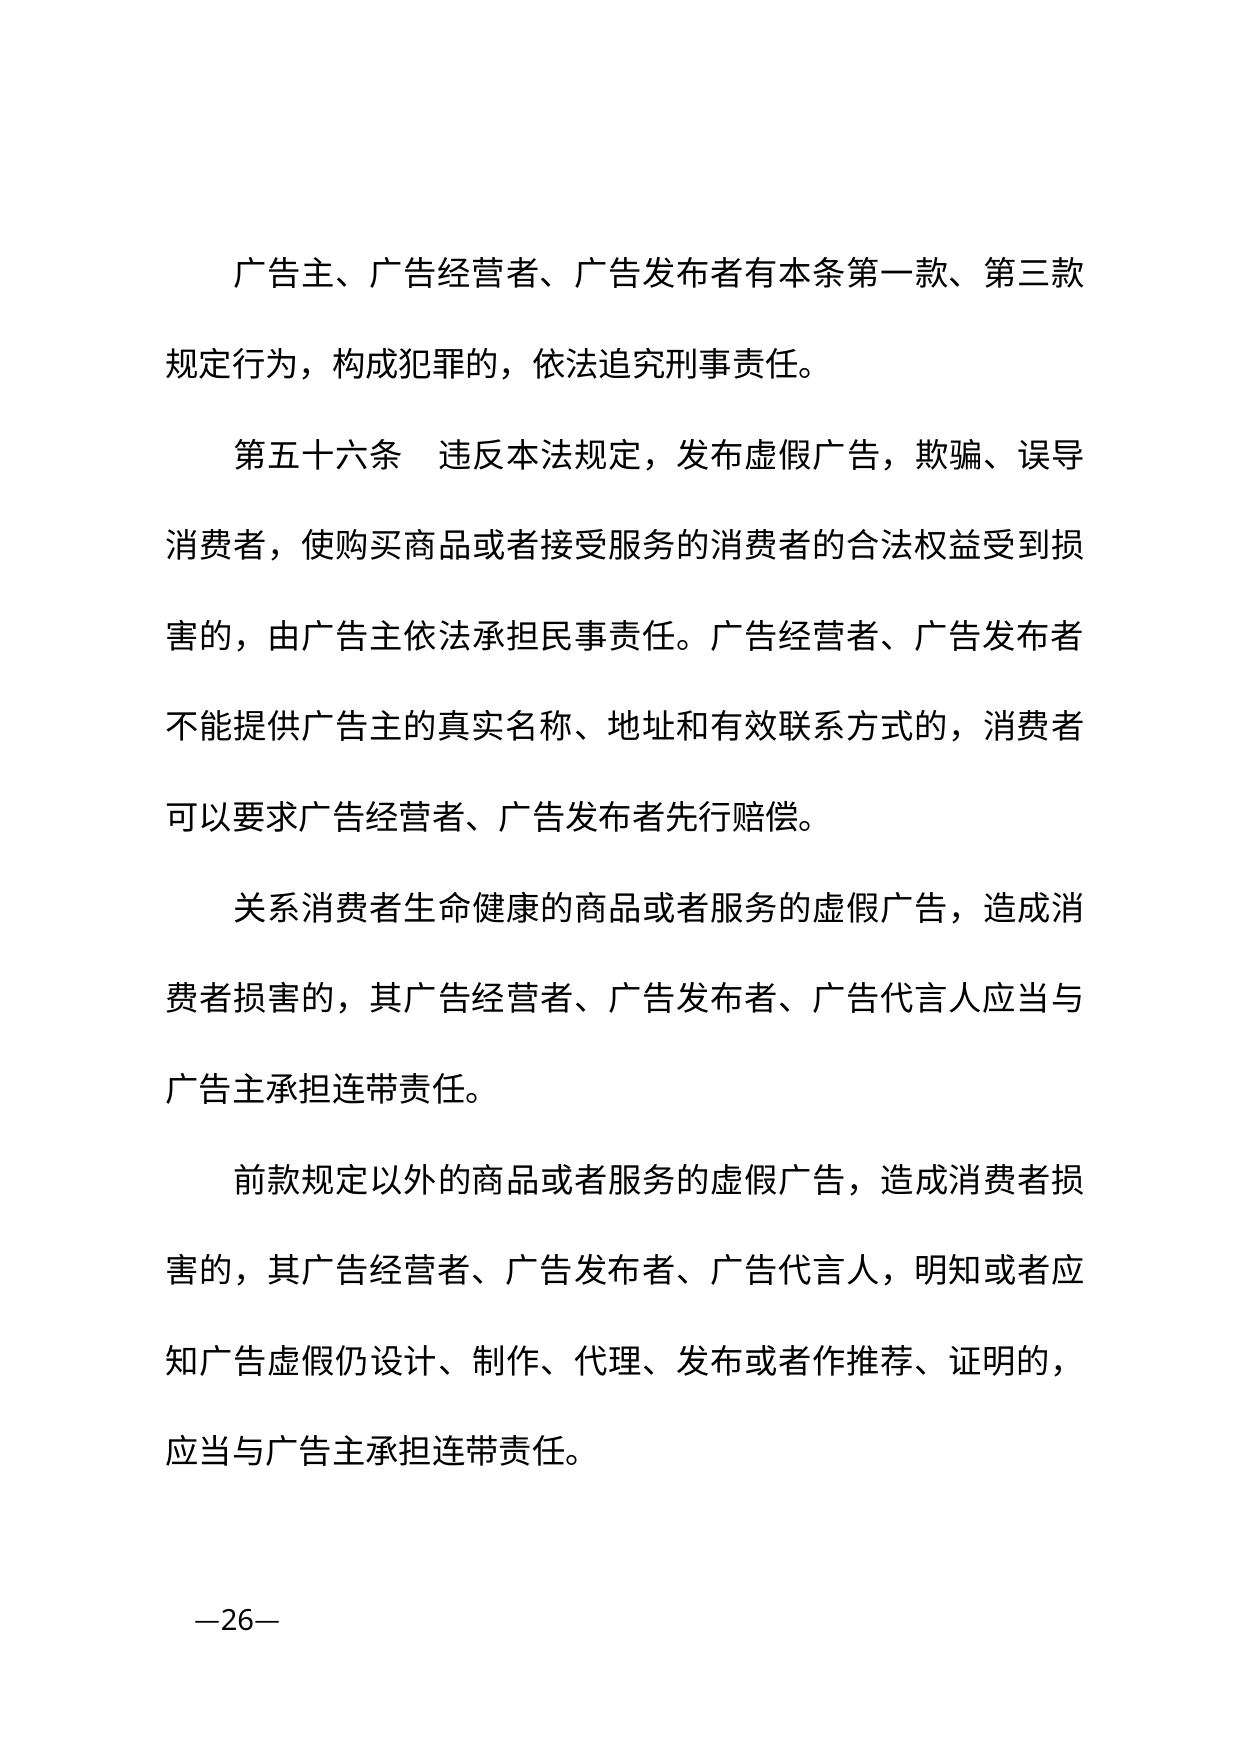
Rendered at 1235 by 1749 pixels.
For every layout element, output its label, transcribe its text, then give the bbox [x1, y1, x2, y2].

text 关系消费者生命健康的商品或者服务的虚假广告，造成消费者损害的，其广告经营者、广告发布者、广告代言人应当与广告主承担连带责任。 [165, 860, 1087, 1132]
text 广告主、广告经营者、广告发布者有本条第一款、第三款规定行为，构成犯罪的，依法追究刑事责任。 [165, 226, 1087, 407]
text 第五十六条 违反本法规定，发布虚假广告，欺骗、误导消费者，使购买商品或者接受服务的消费者的合法权益受到损害的，由广告主依法承担民事责任。广告经营者、广告发布者不能提供广告主的真实名称、地址和有效联系方式的，消费者可以要求广告经营者、广告发布者先行赔偿。 [165, 407, 1087, 860]
text 前款规定以外的商品或者服务的虚假广告，造成消费者损害的，其广告经营者、广告发布者、广告代言人，明知或者应知广告虚假仍设计、制作、代理、发布或者作推荐、证明的，应当与广告主承担连带责任。 [165, 1132, 1087, 1495]
